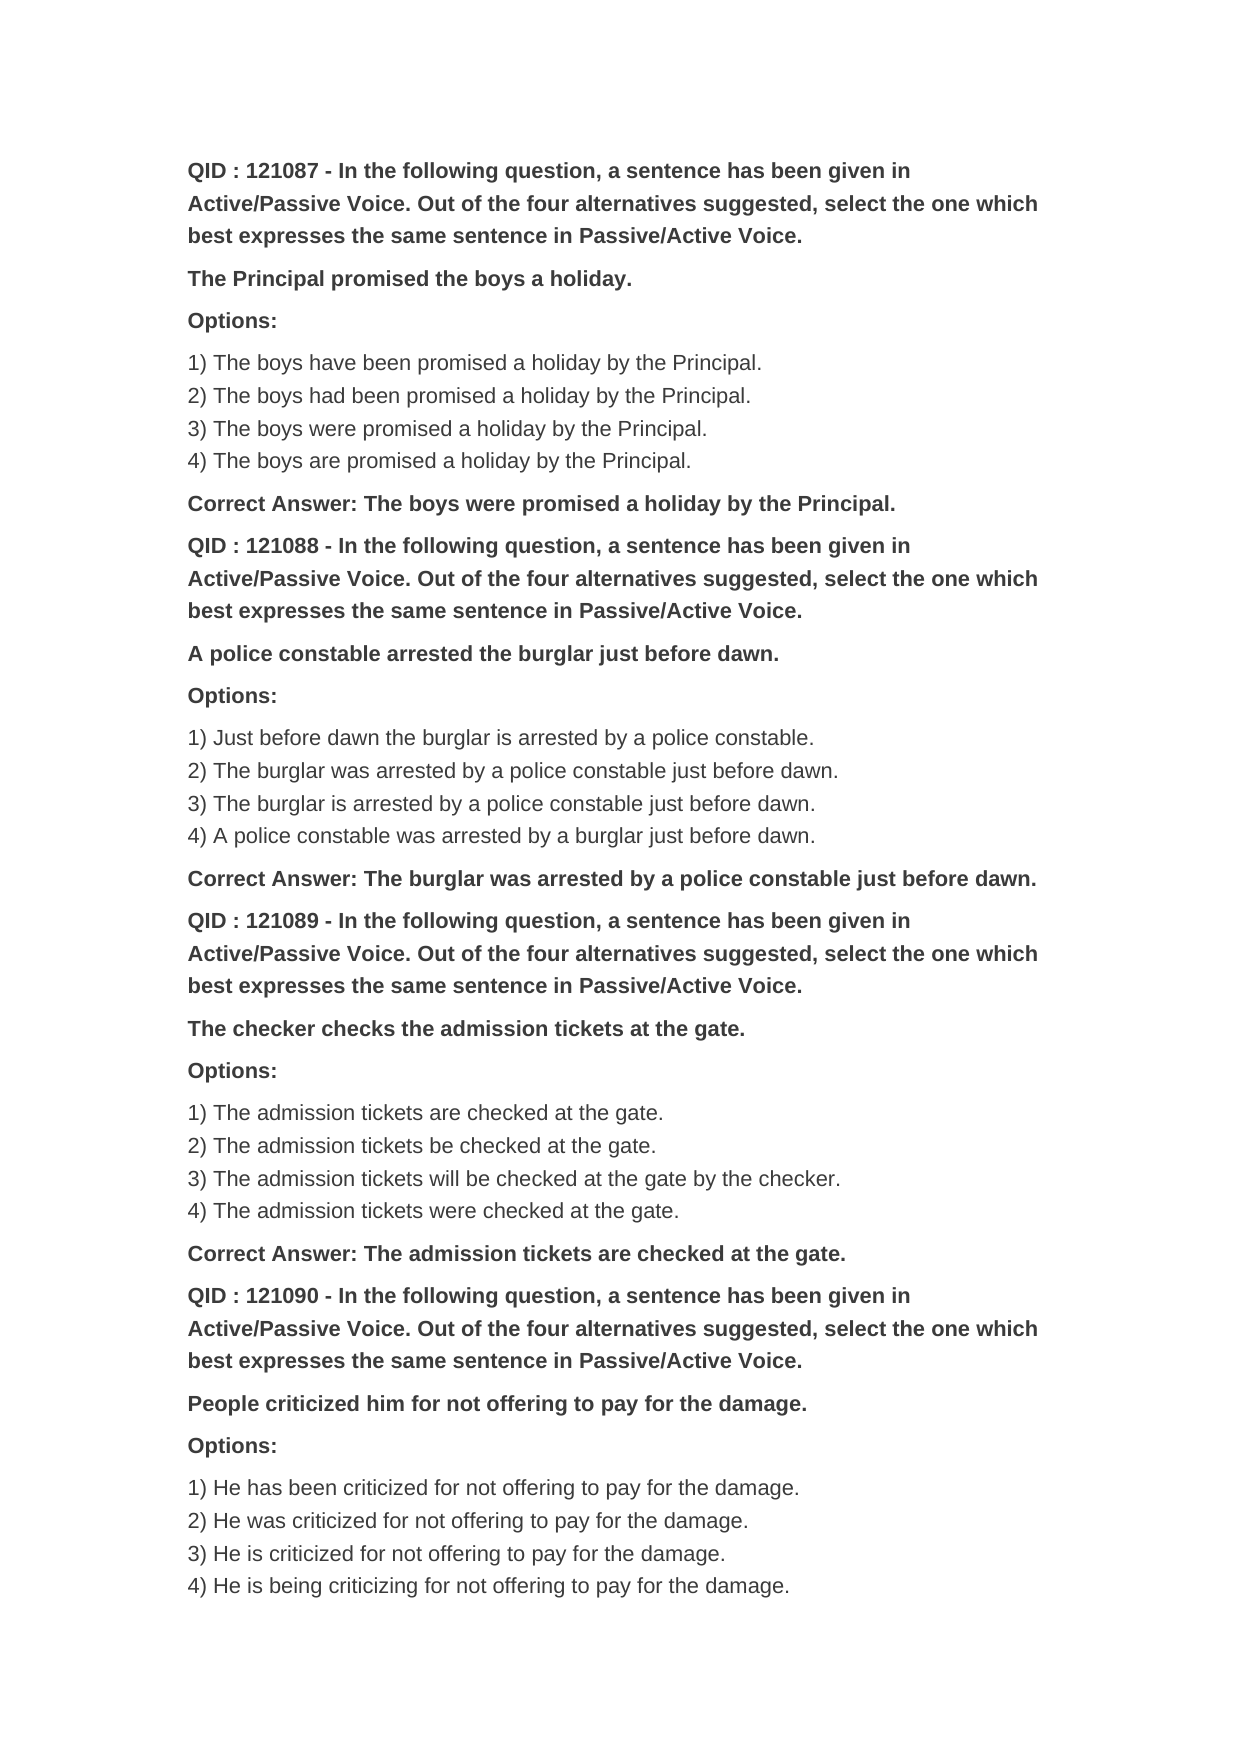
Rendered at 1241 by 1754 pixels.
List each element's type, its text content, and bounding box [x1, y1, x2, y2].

text QID : 121089 - In the following question, a sentence has been given in Active/Passive Voice. Out of the four alternatives suggested, select the one which best expresses the same sentence in Passive/Active Voice. [187, 900, 1053, 998]
text QID : 121087 - In the following question, a sentence has been given in Active/Passive Voice. Out of the four alternatives suggested, select the one which best expresses the same sentence in Passive/Active Voice. [187, 150, 1053, 248]
text The checker checks the admission tickets at the gate. [187, 1008, 1053, 1041]
text A police constable arrested the burglar just before dawn. [187, 633, 1053, 666]
text Options: [187, 1425, 1053, 1458]
text 1) He has been criticized for not offering to pay for the damage. 2) He was criticized for not offering to pay for the damage. 3) He is criticized for not offering to pay for the damage. 4) He is being criticizing for not offering to pay for the damage. [187, 1467, 1053, 1598]
text 1) The admission tickets are checked at the gate. 2) The admission tickets be checked at the gate. 3) The admission tickets will be checked at the gate by the checker. 4) The admission tickets were checked at the gate. [187, 1092, 1053, 1223]
text Options: [187, 300, 1053, 333]
text The Principal promised the boys a holiday. [187, 258, 1053, 291]
text 1) The boys have been promised a holiday by the Principal. 2) The boys had been promised a holiday by the Principal. 3) The boys were promised a holiday by the Principal. 4) The boys are promised a holiday by the Principal. [187, 342, 1053, 473]
text Correct Answer: The admission tickets are checked at the gate. [187, 1233, 1053, 1266]
text Options: [187, 675, 1053, 708]
text Options: [187, 1050, 1053, 1083]
text QID : 121090 - In the following question, a sentence has been given in Active/Passive Voice. Out of the four alternatives suggested, select the one which best expresses the same sentence in Passive/Active Voice. [187, 1275, 1053, 1373]
text QID : 121088 - In the following question, a sentence has been given in Active/Passive Voice. Out of the four alternatives suggested, select the one which best expresses the same sentence in Passive/Active Voice. [187, 525, 1053, 623]
text 1) Just before dawn the burglar is arrested by a police constable. 2) The burglar was arrested by a police constable just before dawn. 3) The burglar is arrested by a police constable just before dawn. 4) A police constable was arrested by a burglar just before dawn. [187, 717, 1053, 848]
text People criticized him for not offering to pay for the damage. [187, 1383, 1053, 1416]
text Correct Answer: The burglar was arrested by a police constable just before dawn. [187, 858, 1053, 891]
text Correct Answer: The boys were promised a holiday by the Principal. [187, 483, 1053, 516]
